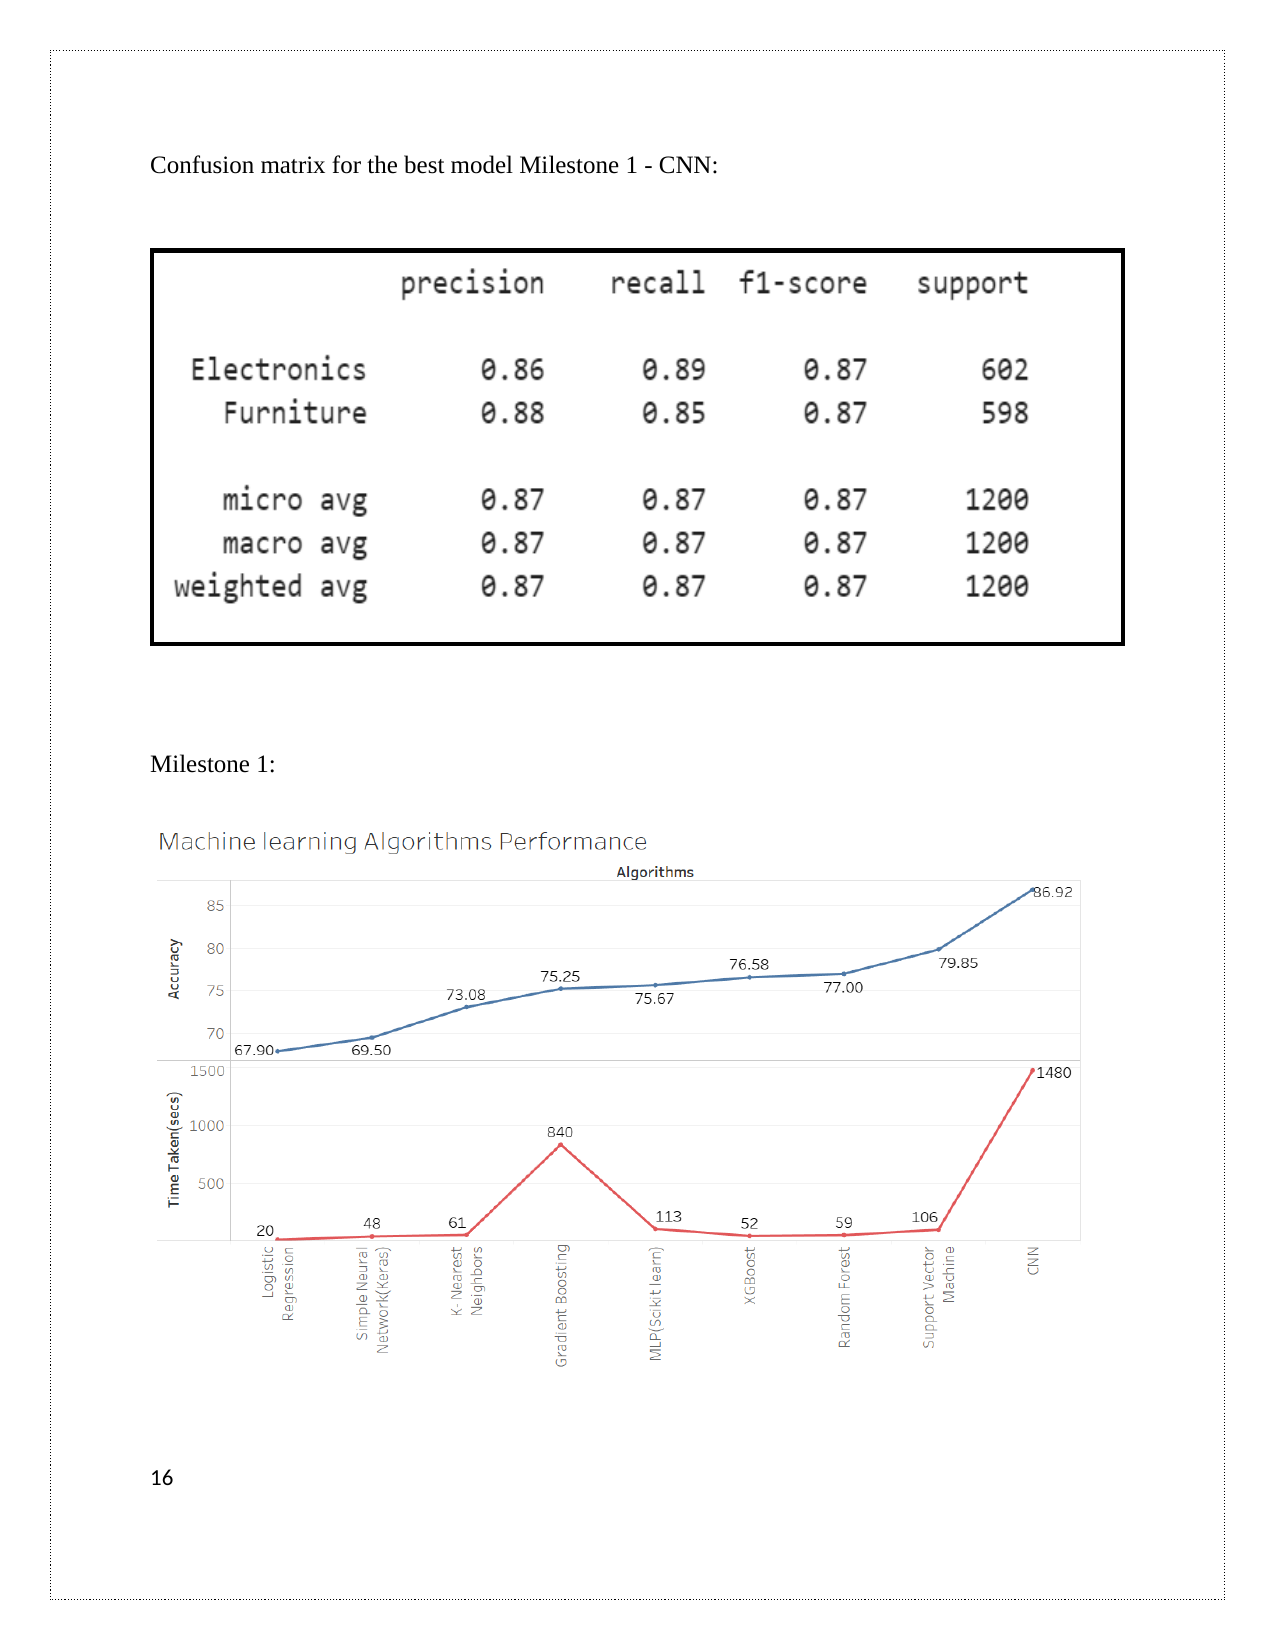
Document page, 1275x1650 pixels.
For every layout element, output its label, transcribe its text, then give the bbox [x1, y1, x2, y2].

picture [150, 815, 1125, 1376]
text Confusion matrix for the best model Milestone 1 - CNN: [150, 150, 1125, 179]
picture [154, 253, 1121, 642]
text Milestone 1: [150, 749, 1125, 778]
